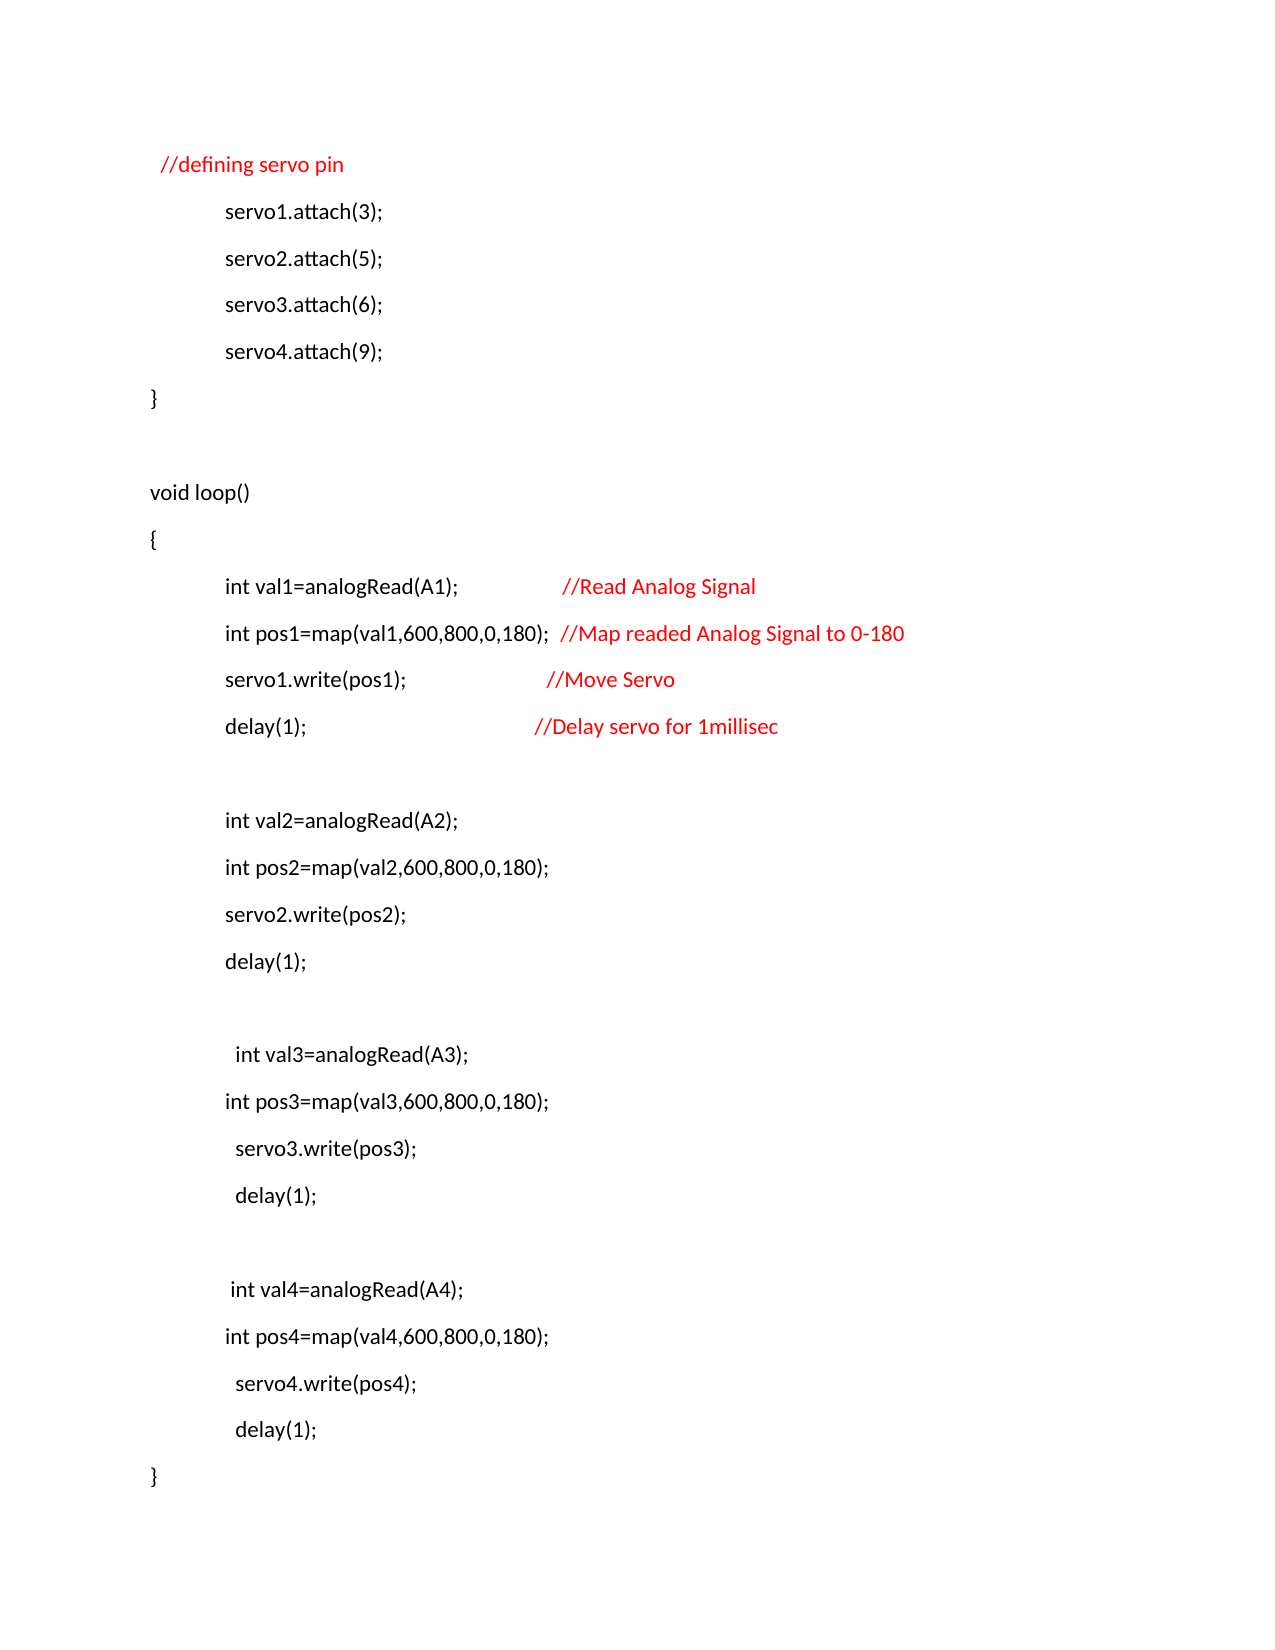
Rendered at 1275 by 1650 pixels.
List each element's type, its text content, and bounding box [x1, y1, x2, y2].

text servo1.attach(3); [150, 197, 1125, 225]
text int pos4=map(val4,600,800,0,180); [150, 1322, 1125, 1350]
text int val2=analogRead(A2); [150, 806, 1125, 834]
text servo1.write(pos1); //Move Servo [150, 666, 1125, 694]
text servo4.attach(9); [150, 337, 1125, 366]
text int pos1=map(val1,600,800,0,180); //Map readed Analog Signal to 0-180 [150, 619, 1125, 647]
text int val3=analogRead(A3); [150, 1041, 1125, 1069]
text //defining servo pin [150, 150, 1125, 178]
text int pos2=map(val2,600,800,0,180); [150, 853, 1125, 881]
text delay(1); //Delay servo for 1millisec [150, 712, 1125, 741]
text servo4.write(pos4); [150, 1369, 1125, 1397]
text { [150, 525, 1125, 553]
text } [150, 384, 1125, 412]
text } [150, 1462, 1125, 1491]
text void loop() [150, 478, 1125, 506]
text delay(1); [150, 947, 1125, 975]
text int val4=analogRead(A4); [150, 1275, 1125, 1303]
text delay(1); [150, 1416, 1125, 1444]
text int val1=analogRead(A1); //Read Analog Signal [150, 572, 1125, 600]
text servo2.attach(5); [150, 244, 1125, 272]
text servo3.attach(6); [150, 291, 1125, 319]
text servo2.write(pos2); [150, 900, 1125, 928]
text int pos3=map(val3,600,800,0,180); [150, 1087, 1125, 1116]
text delay(1); [150, 1181, 1125, 1209]
text servo3.write(pos3); [150, 1134, 1125, 1162]
